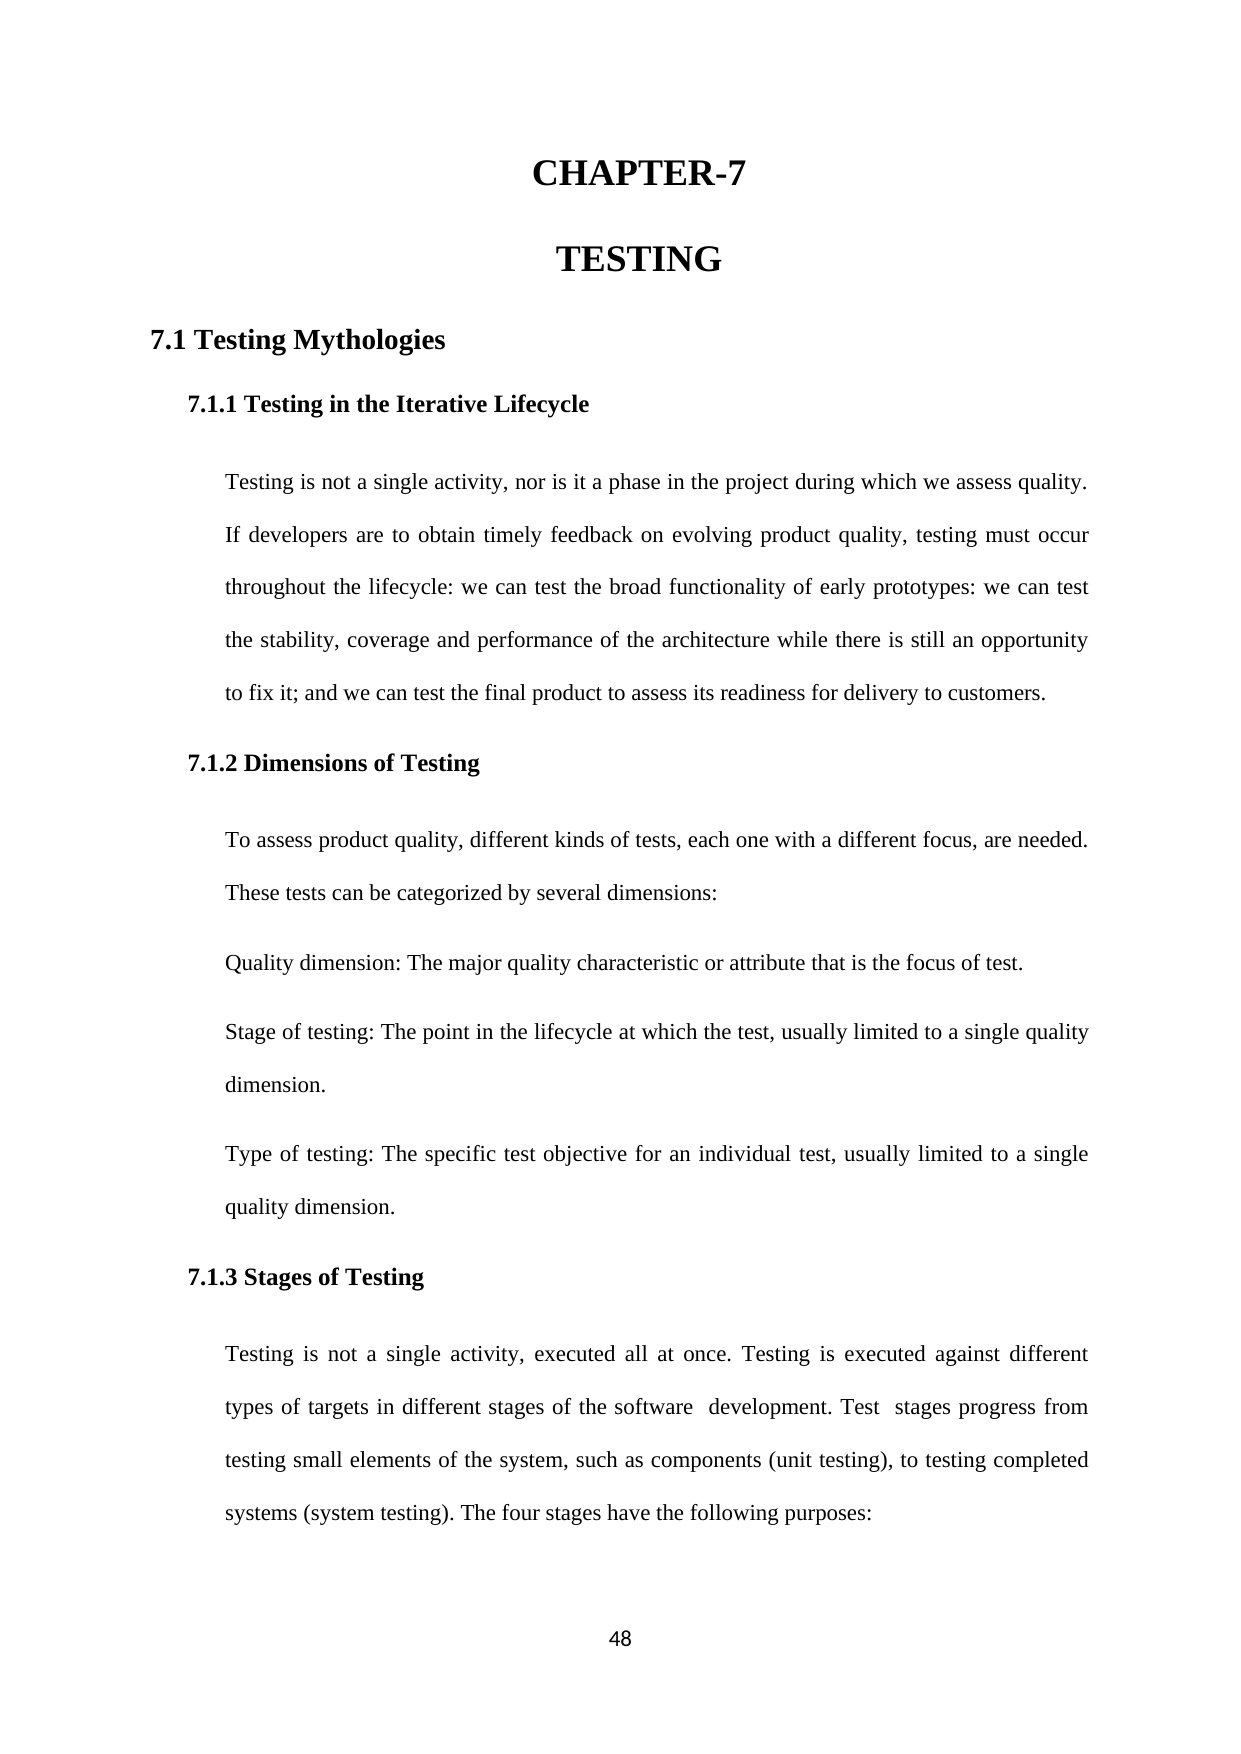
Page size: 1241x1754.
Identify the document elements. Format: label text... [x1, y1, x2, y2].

list Testing Mythologies [150, 322, 1090, 356]
text Stage of testing: The point in the lifecycle at which the test, usually limited to a single quality dimension. [225, 1018, 1090, 1097]
list Testing in the Iterative Lifecycle [187, 389, 1090, 418]
list TESTING [187, 236, 1090, 279]
list Stages of Testing [187, 1262, 1090, 1291]
text Testing is not a single activity, executed all at once. Testing is executed against different types of targets in different stages of the software development. Test stages progress from testing small elements of the system, such as components (unit testing), to testing completed systems (system testing). The four stages have the following purposes: [225, 1340, 1090, 1525]
list CHAPTER-7 [187, 150, 1090, 193]
text Type of testing: The specific test objective for an individual test, usually limited to a single quality dimension. [225, 1140, 1090, 1219]
list Dimensions of Testing [187, 748, 1090, 777]
text Testing is not a single activity, nor is it a phase in the project during which we assess quality. If developers are to obtain timely feedback on evolving product quality, testing must occur throughout the lifecycle: we can test the broad functionality of early prototypes: we can test the stability, coverage and performance of the architecture while there is still an opportunity to fix it; and we can test the final product to assess its readiness for delivery to customers. [225, 468, 1090, 705]
text Quality dimension: The major quality characteristic or attribute that is the focus of test. [150, 948, 1090, 975]
text To assess product quality, different kinds of tests, each one with a different focus, are needed. These tests can be categorized by several dimensions: [225, 826, 1090, 906]
